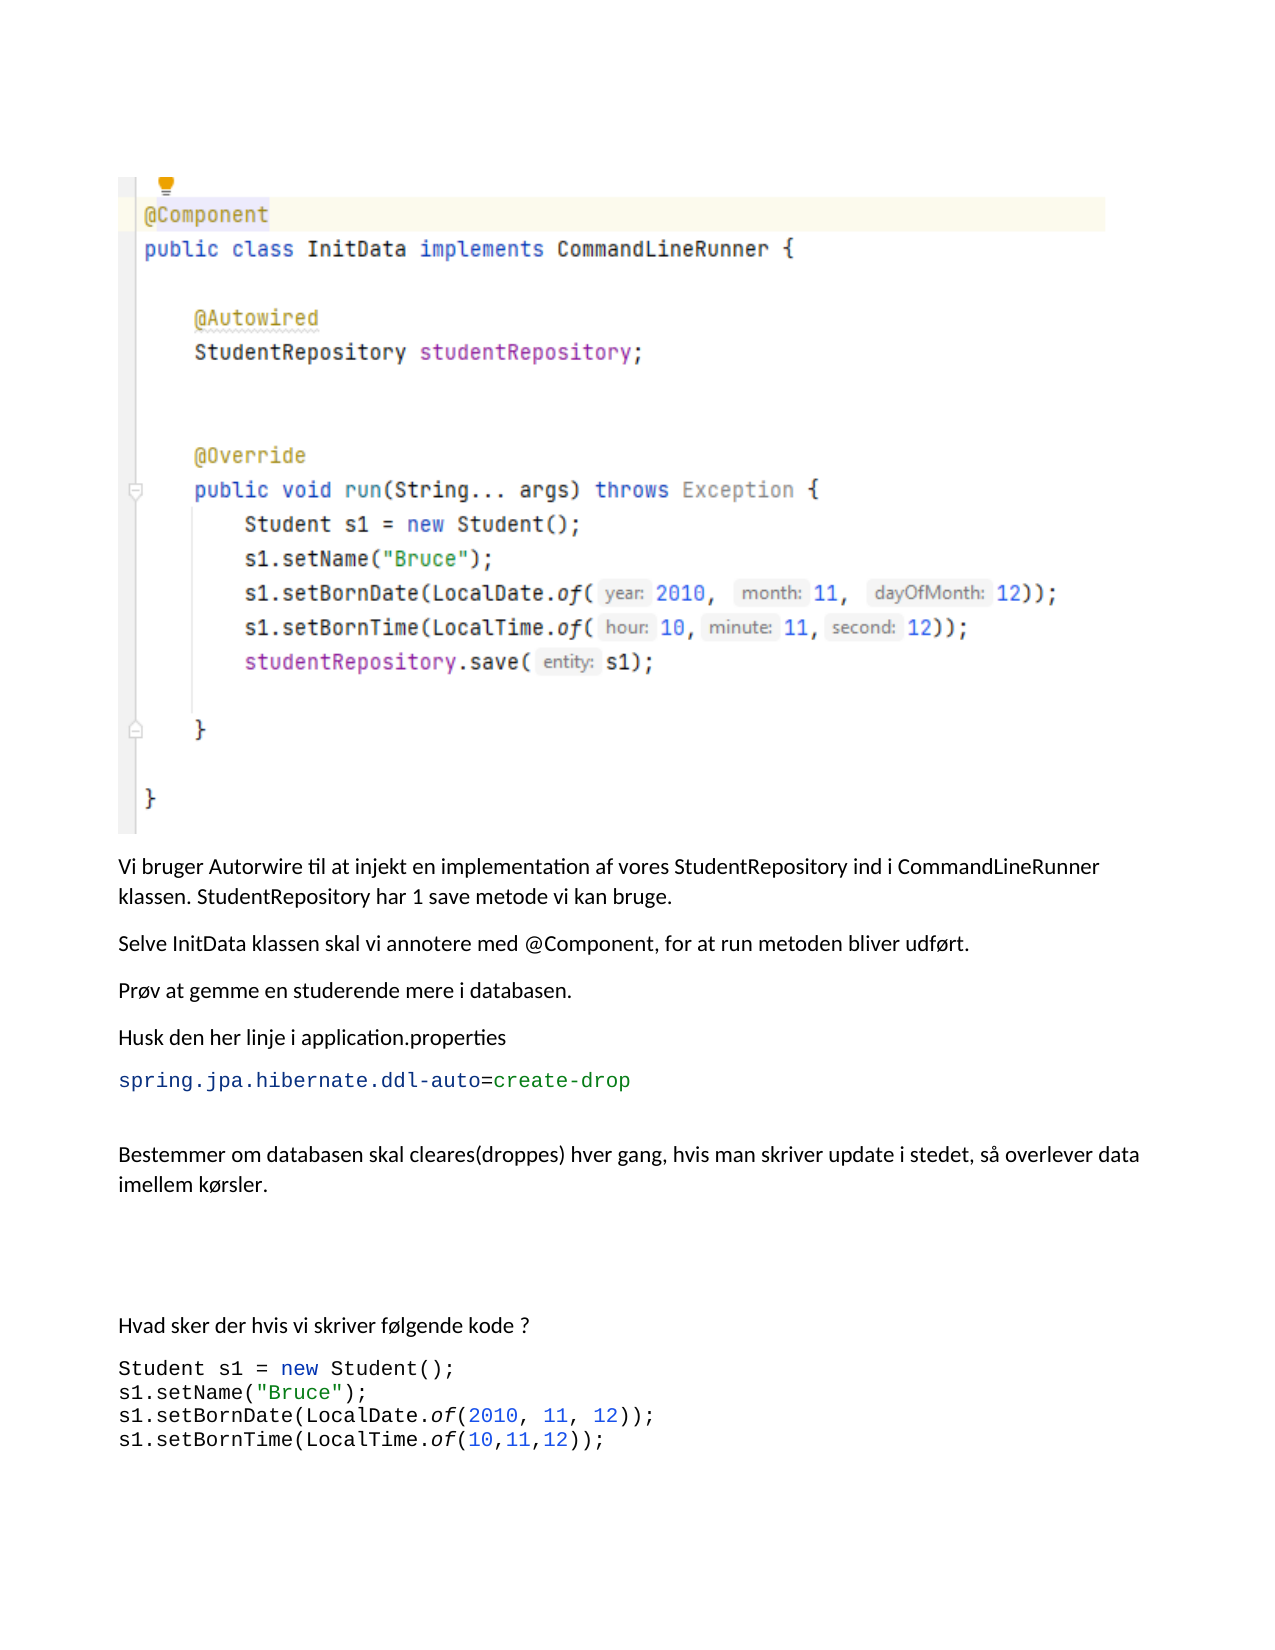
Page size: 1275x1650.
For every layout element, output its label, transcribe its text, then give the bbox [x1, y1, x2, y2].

text Vi bruger Autorwire til at injekt en implementation af vores StudentRepository ind i CommandLineRunner klassen. StudentRepository har 1 save metode vi kan bruge. [118, 852, 1157, 910]
text Husk den her linje i application.properties [118, 1023, 1157, 1051]
picture [118, 177, 1106, 834]
text Hvad sker der hvis vi skriver følgende kode ? [118, 1311, 1157, 1339]
text Bestemmer om databasen skal cleares(droppes) hver gang, hvis man skriver update i stedet, så overlever data imellem kørsler. [118, 1140, 1157, 1199]
text spring.jpa.hibernate.ddl-auto=create-drop [118, 1070, 1157, 1093]
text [118, 1358, 1157, 1453]
text Prøv at gemme en studerende mere i databasen. [118, 976, 1157, 1004]
text Selve InitData klassen skal vi annotere med @Component, for at run metoden bliver udført. [118, 929, 1157, 957]
